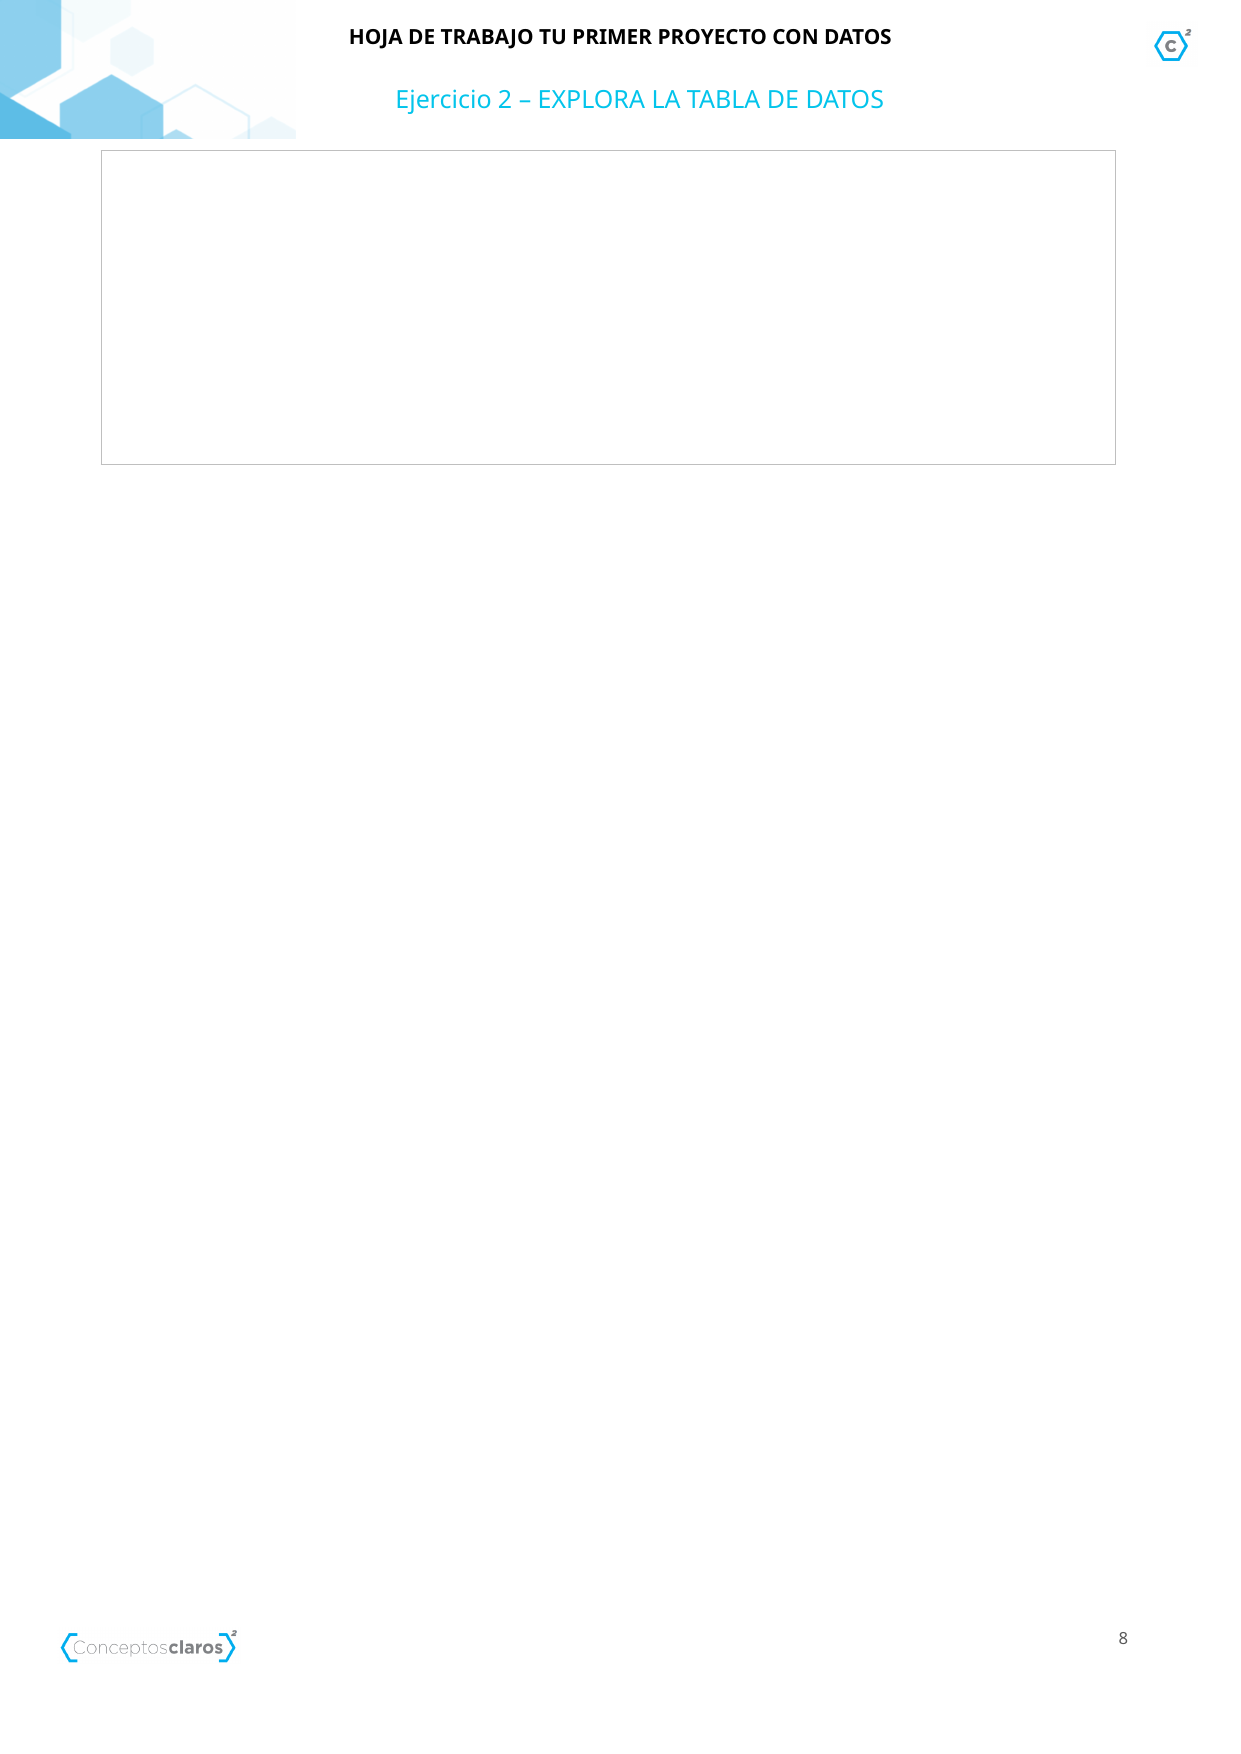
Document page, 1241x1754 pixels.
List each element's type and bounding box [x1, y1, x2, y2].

picture [1146, 21, 1199, 67]
picture [0, 0, 296, 139]
picture [57, 1627, 241, 1664]
table_header [102, 151, 1115, 463]
